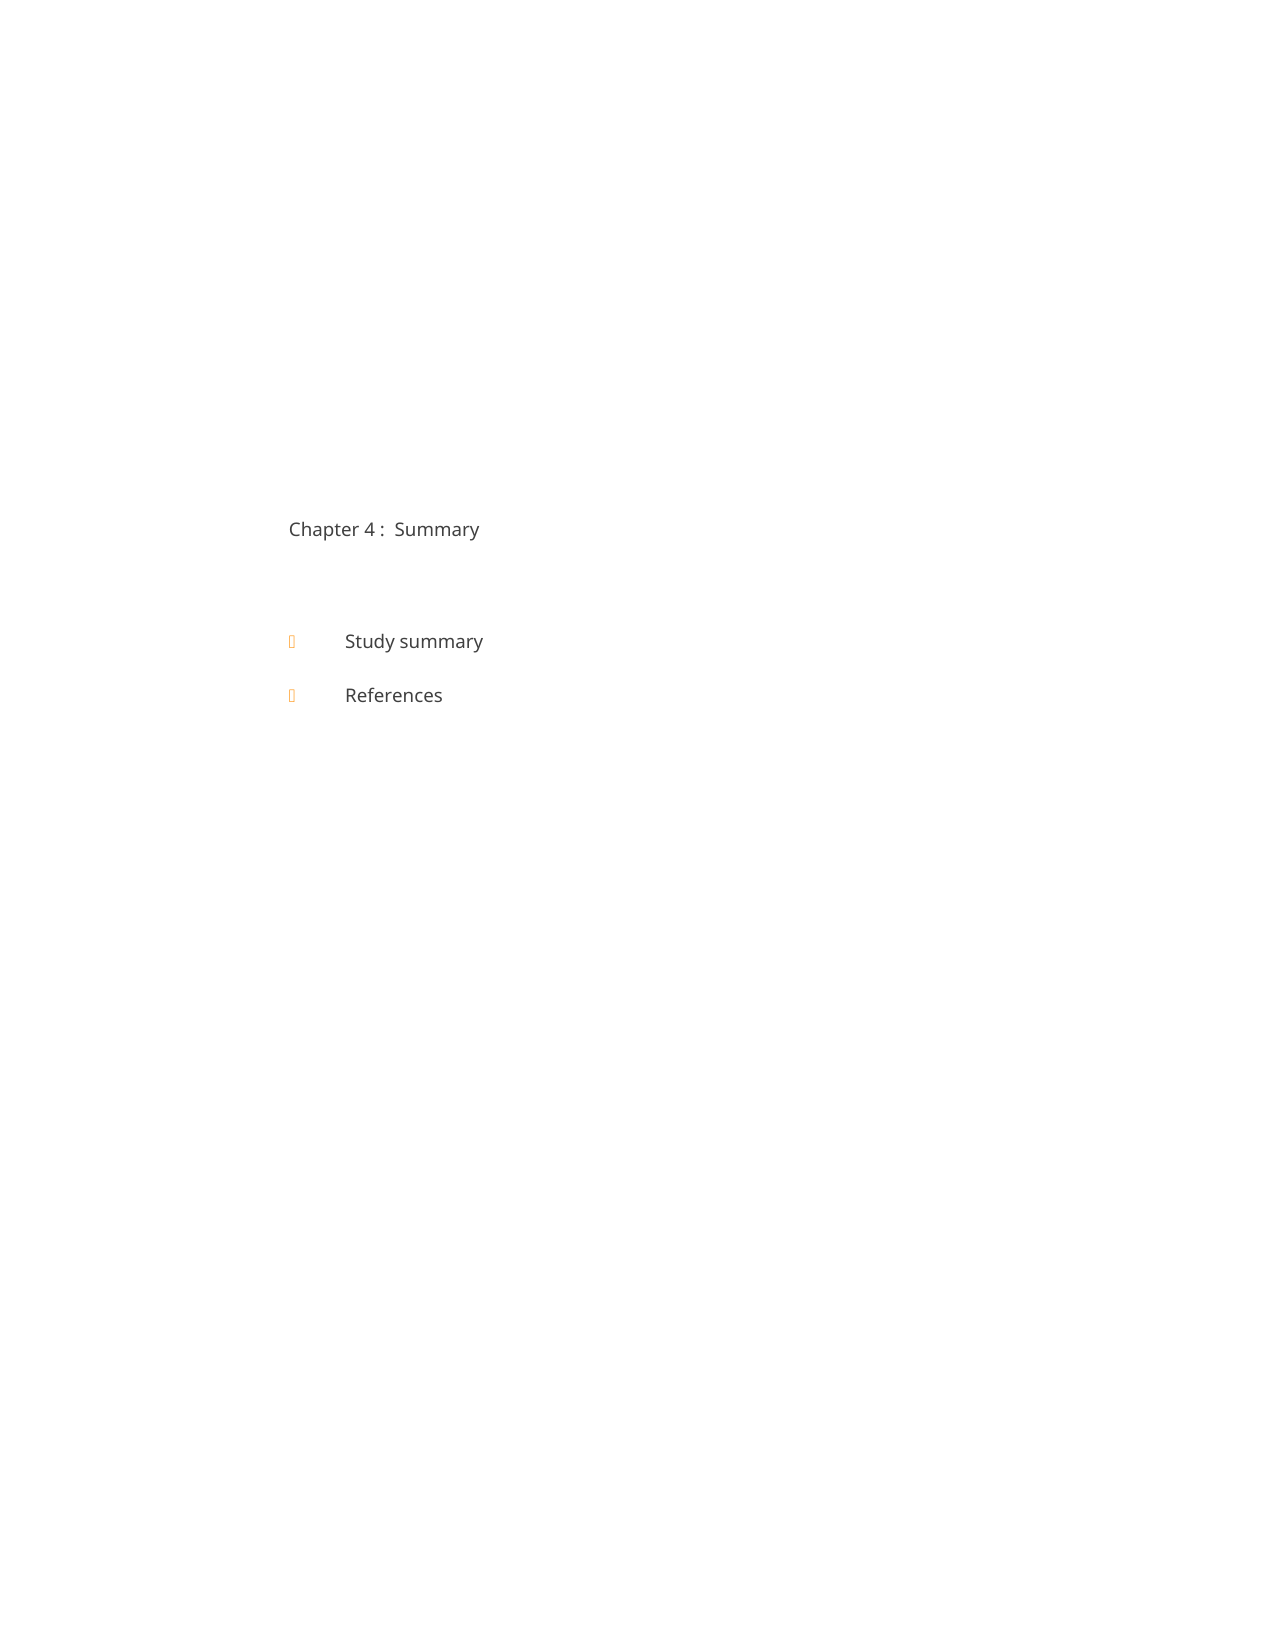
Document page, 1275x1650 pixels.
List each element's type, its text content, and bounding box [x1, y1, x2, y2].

list References [157, 682, 1155, 708]
list Study summary [157, 628, 1155, 654]
text Chapter 4 : Summary [289, 516, 1155, 542]
